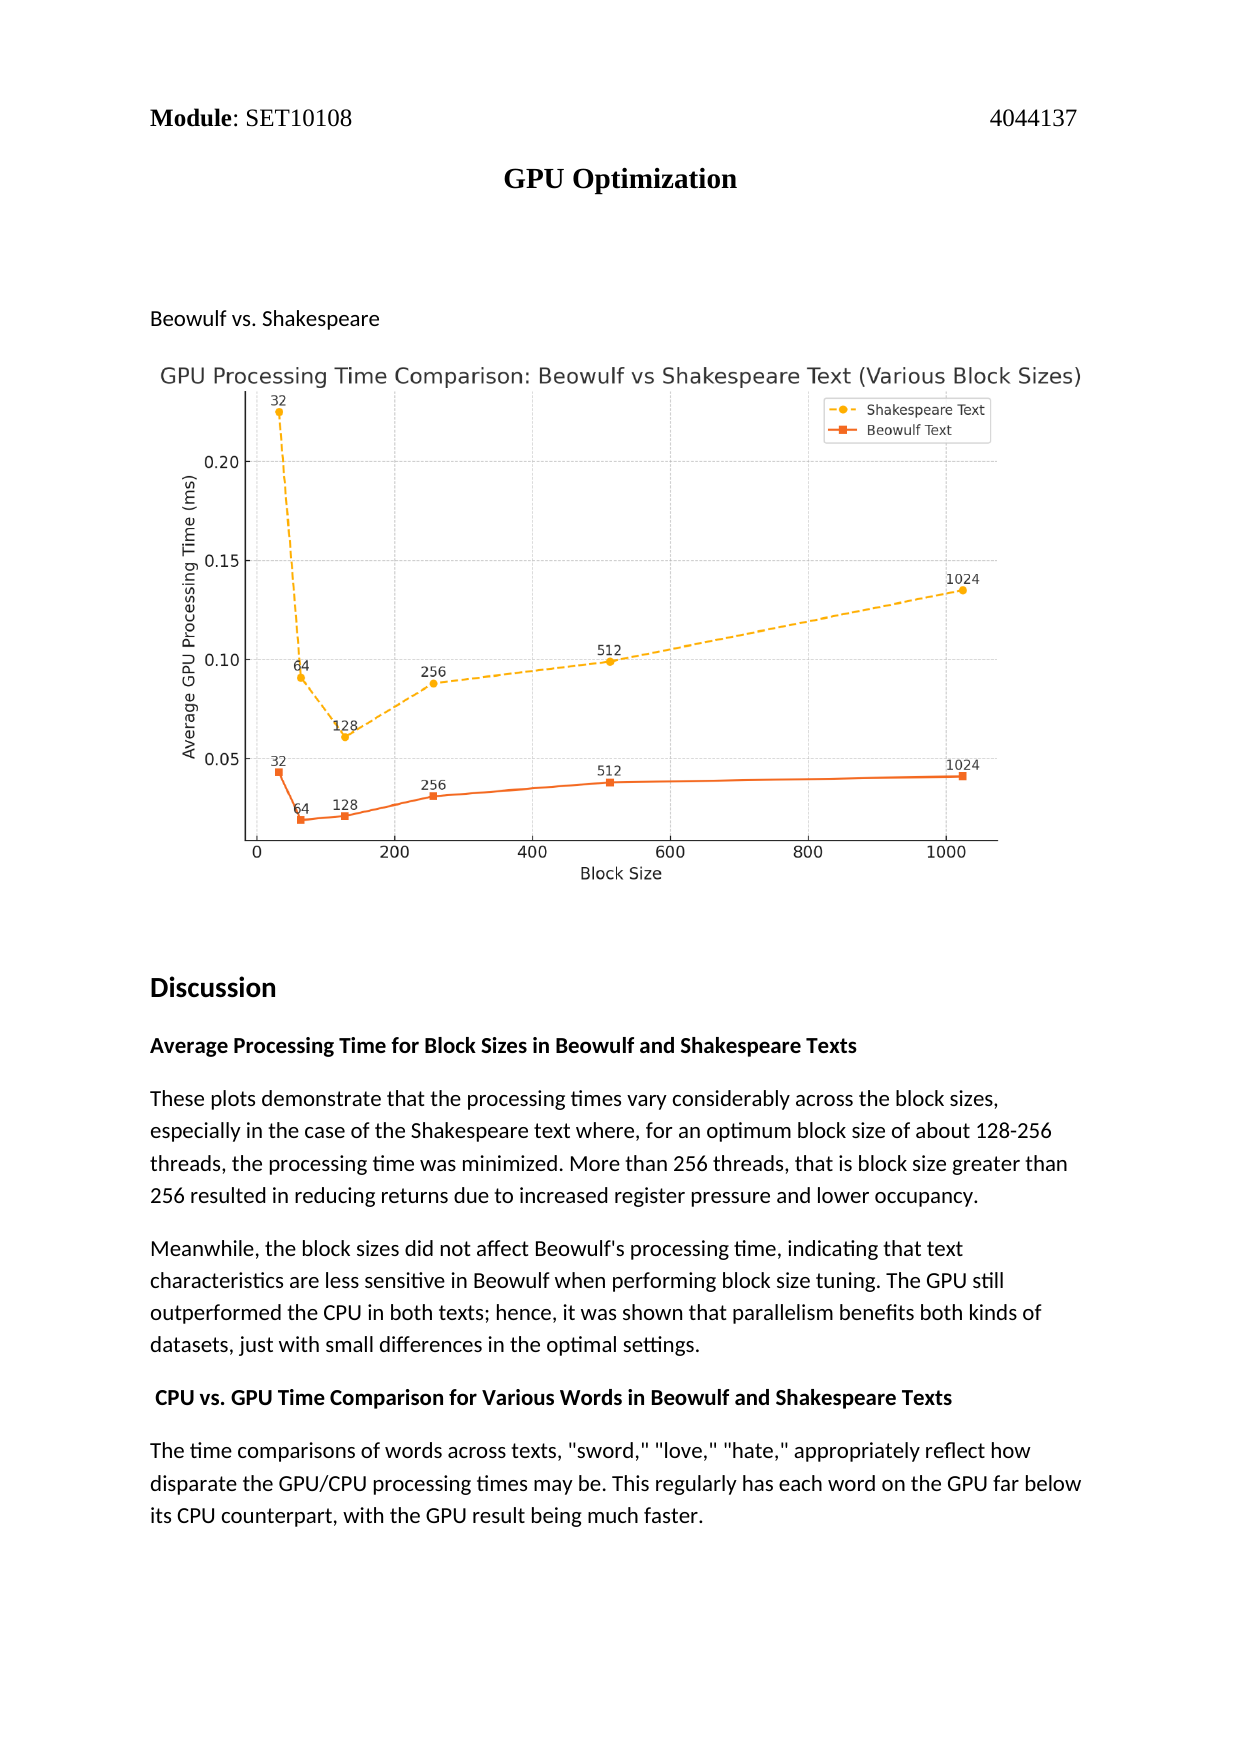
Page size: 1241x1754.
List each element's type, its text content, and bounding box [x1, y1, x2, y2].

picture [150, 357, 1091, 892]
text Meanwhile, the block sizes did not affect Beowulf's processing time, indicating that text characteristics are less sensitive in Beowulf when performing block size tuning. The GPU still outperformed the CPU in both texts; hence, it was shown that parallelism benefits both kinds of datasets, just with small differences in the optimal settings. [150, 1234, 1090, 1358]
text CPU vs. GPU Time Comparison for Various Words in Beowulf and Shakespeare Texts [150, 1383, 1090, 1412]
text Discussion [150, 969, 1090, 1005]
text Average Processing Time for Block Sizes in Beowulf and Shakespeare Texts [150, 1031, 1090, 1059]
text These plots demonstrate that the processing times vary considerably across the block sizes, especially in the case of the Shakespeare text where, for an optimum block size of about 128-256 threads, the processing time was minimized. More than 256 threads, that is block size greater than 256 resulted in reducing returns due to increased register pressure and lower occupancy. [150, 1084, 1090, 1209]
text Beowulf vs. Shakespeare [150, 304, 1090, 333]
text The time comparisons of words across texts, "sword," "love," "hate," appropriately reflect how disparate the GPU/CPU processing times may be. This regularly has each word on the GPU far below its CPU counterpart, with the GPU result being much faster. [150, 1437, 1090, 1529]
